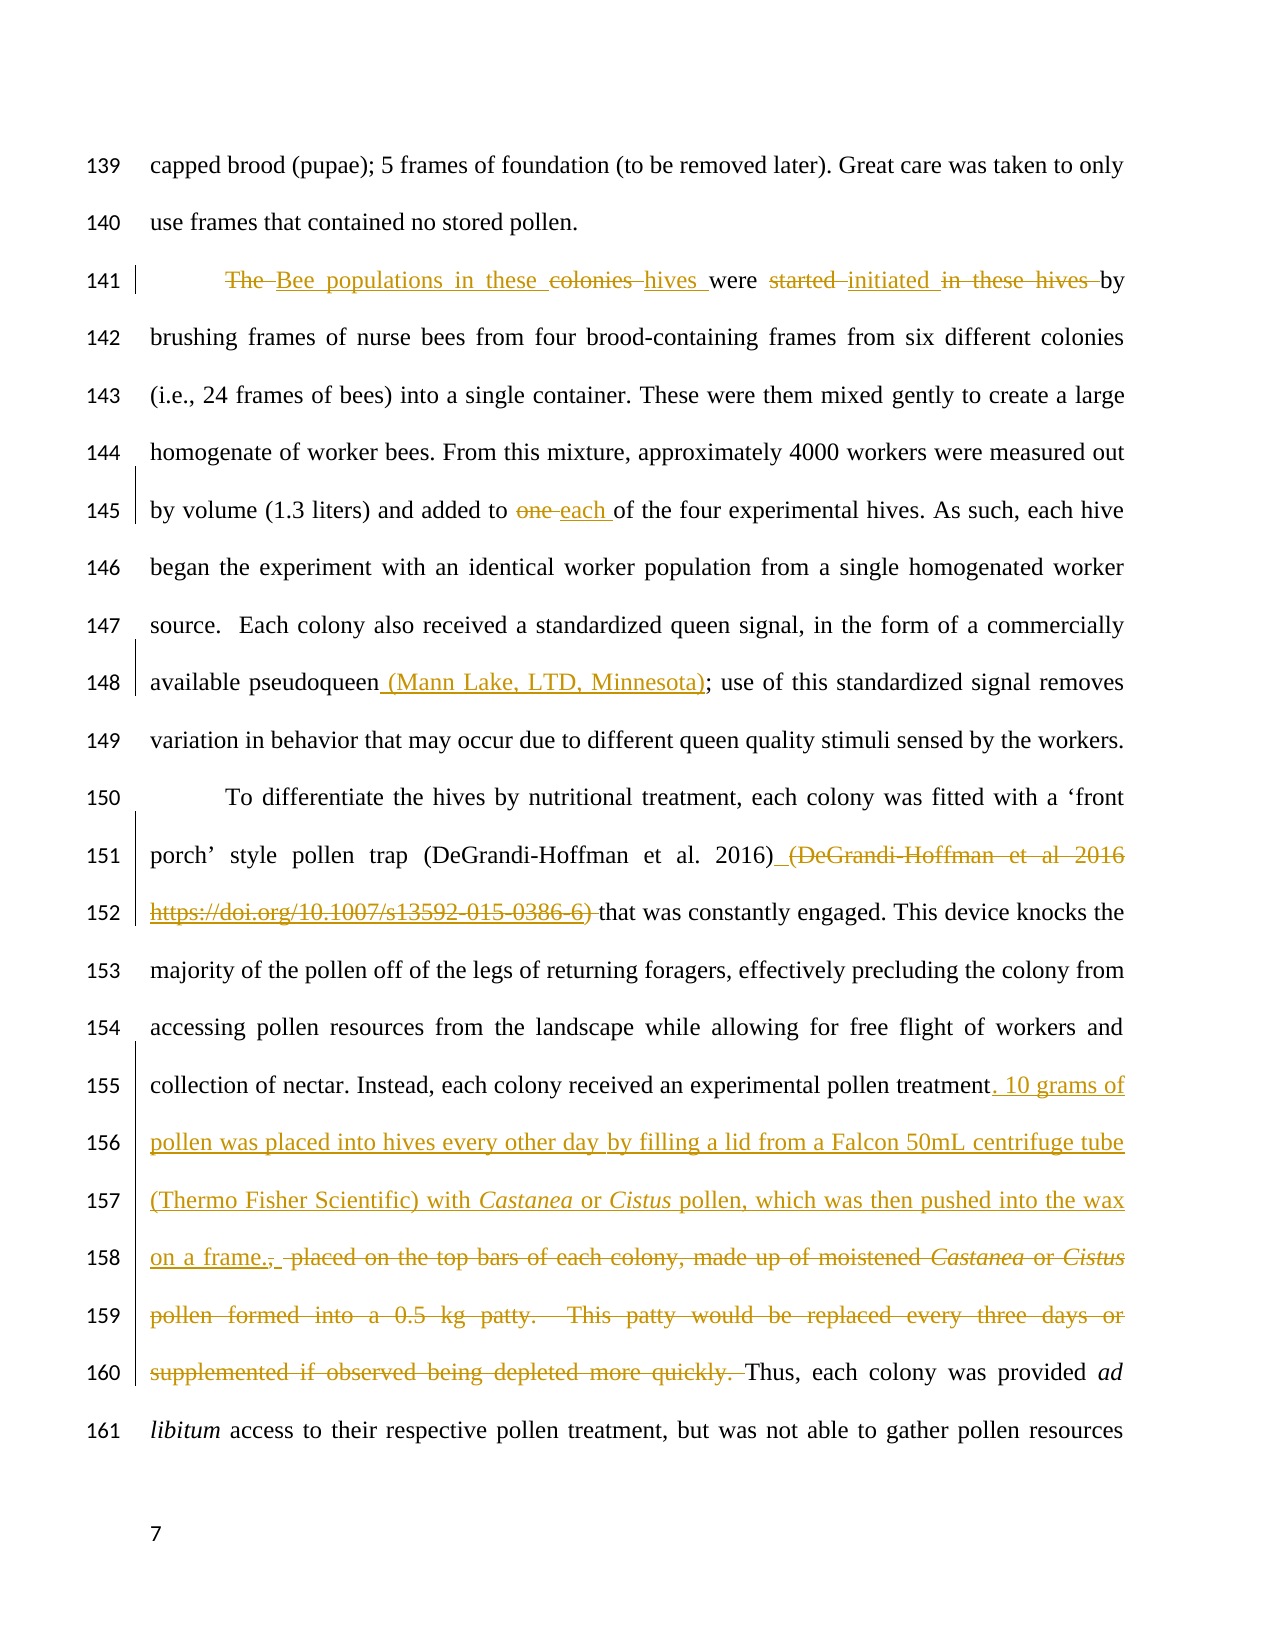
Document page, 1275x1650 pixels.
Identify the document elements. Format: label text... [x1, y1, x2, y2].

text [150, 150, 1125, 236]
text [150, 1317, 1125, 1444]
text were by brushing frames of nurse bees from four brood-containing frames from six different colonies (i.e., 24 frames of bees) into a single container. These were them mixed gently to create a large homogenate of worker bees. From this mixture, approximately 4000 workers were measured out by volume (1.3 liters) and added to of the four experimental hives. As such, each hive began the experiment with an identical worker population from a single homogenated worker source. Each colony also received a standardized queen signal, in the form of a commercially available pseudoqueen; use of this standardized signal removes variation in behavior that may occur due to different queen quality stimuli sensed by the workers. [150, 265, 1125, 754]
